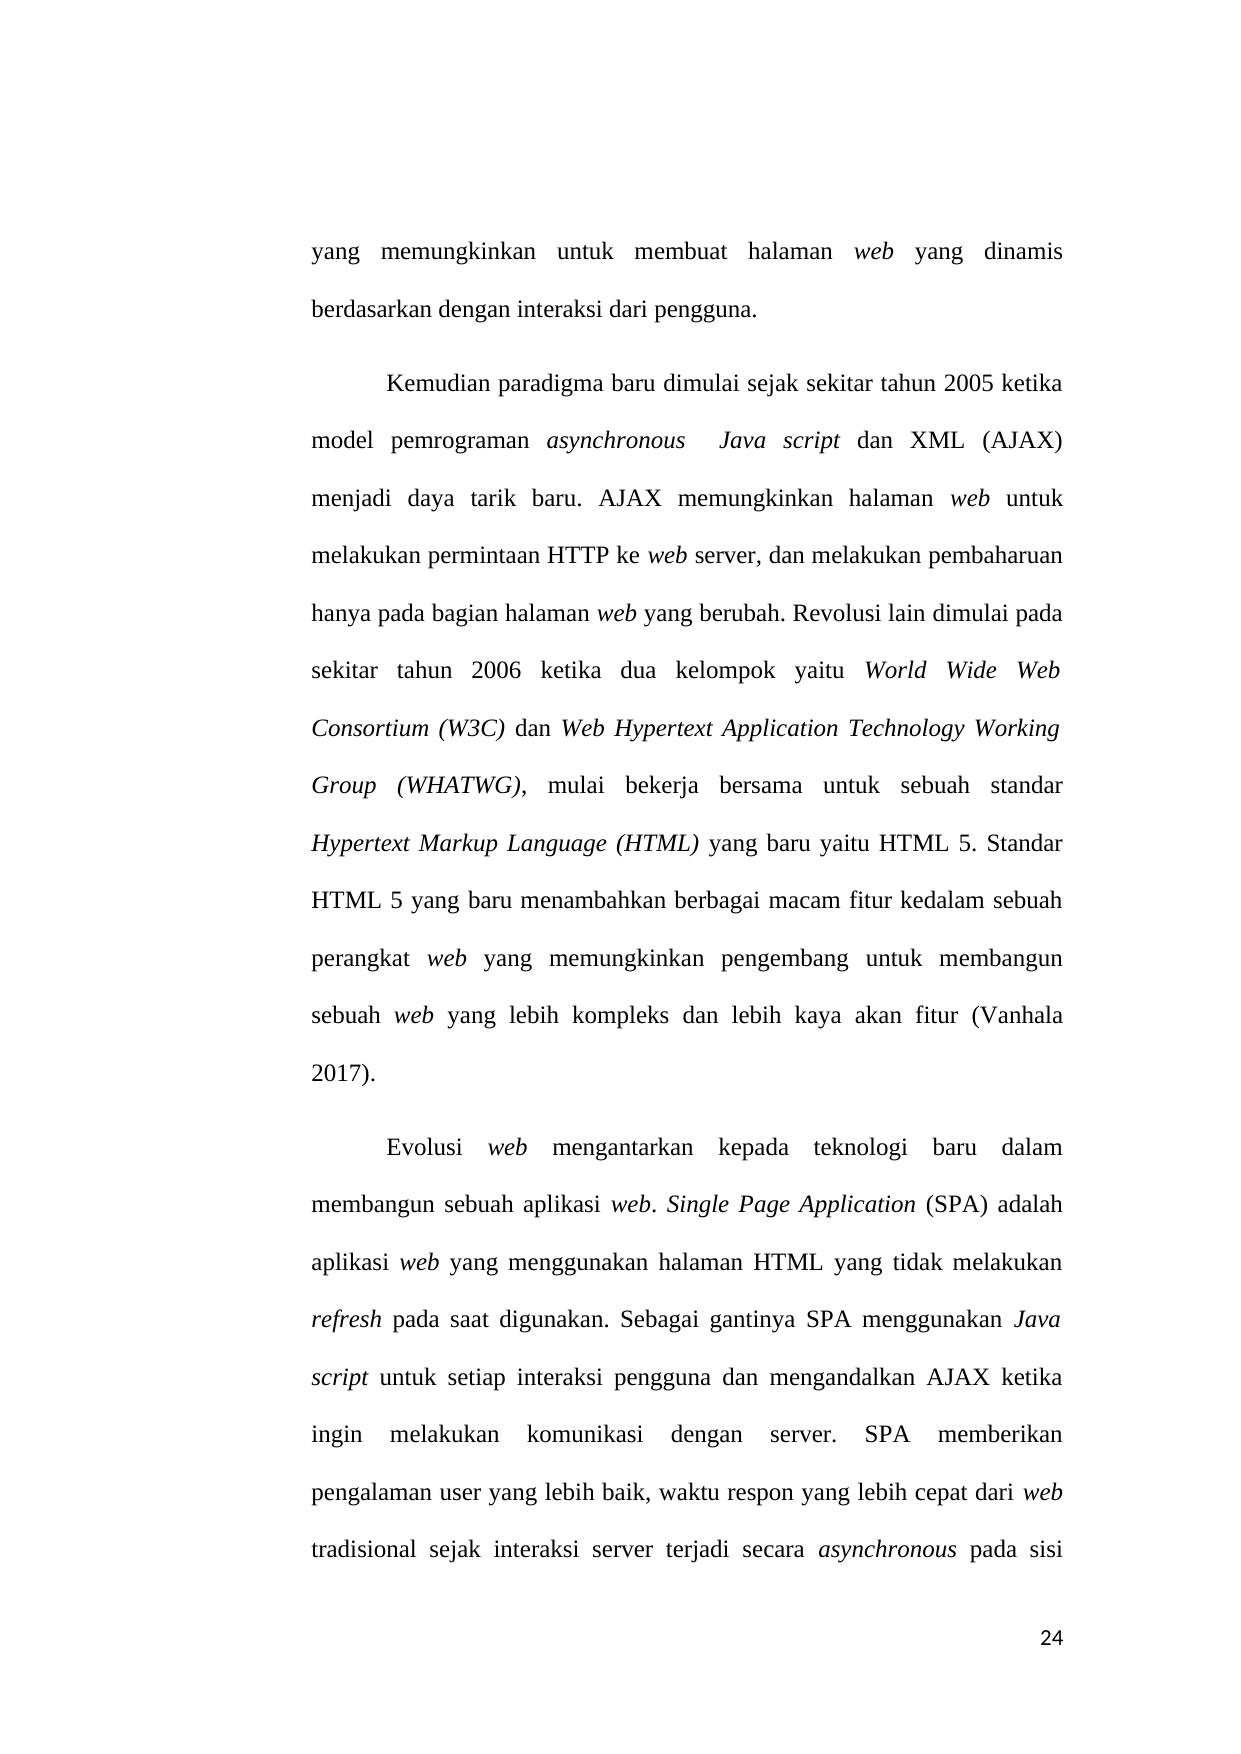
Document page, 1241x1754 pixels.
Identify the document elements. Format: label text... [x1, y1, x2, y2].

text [311, 1132, 1063, 1563]
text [311, 236, 1063, 322]
text Kemudian paradigma baru dimulai sejak sekitar tahun 2005 ketika model pemrograman asynchronous Java script dan XML (AJAX) menjadi daya tarik baru. AJAX memungkinkan halaman web untuk melakukan permintaan HTTP ke web server, dan melakukan pembaharuan hanya pada bagian halaman web yang berubah. Revolusi lain dimulai pada sekitar tahun 2006 ketika dua kelompok yaitu World Wide Web Consortium (W3C) dan Web Hypertext Application Technology Working Group (WHATWG), mulai bekerja bersama untuk sebuah standar Hypertext Markup Language (HTML) yang baru yaitu HTML 5. Standar HTML 5 yang baru menambahkan berbagai macam fitur kedalam sebuah perangkat web yang memungkinkan pengembang untuk membangun sebuah web yang lebih kompleks dan lebih kaya akan fitur (Vanhala 2017). [311, 368, 1063, 1087]
